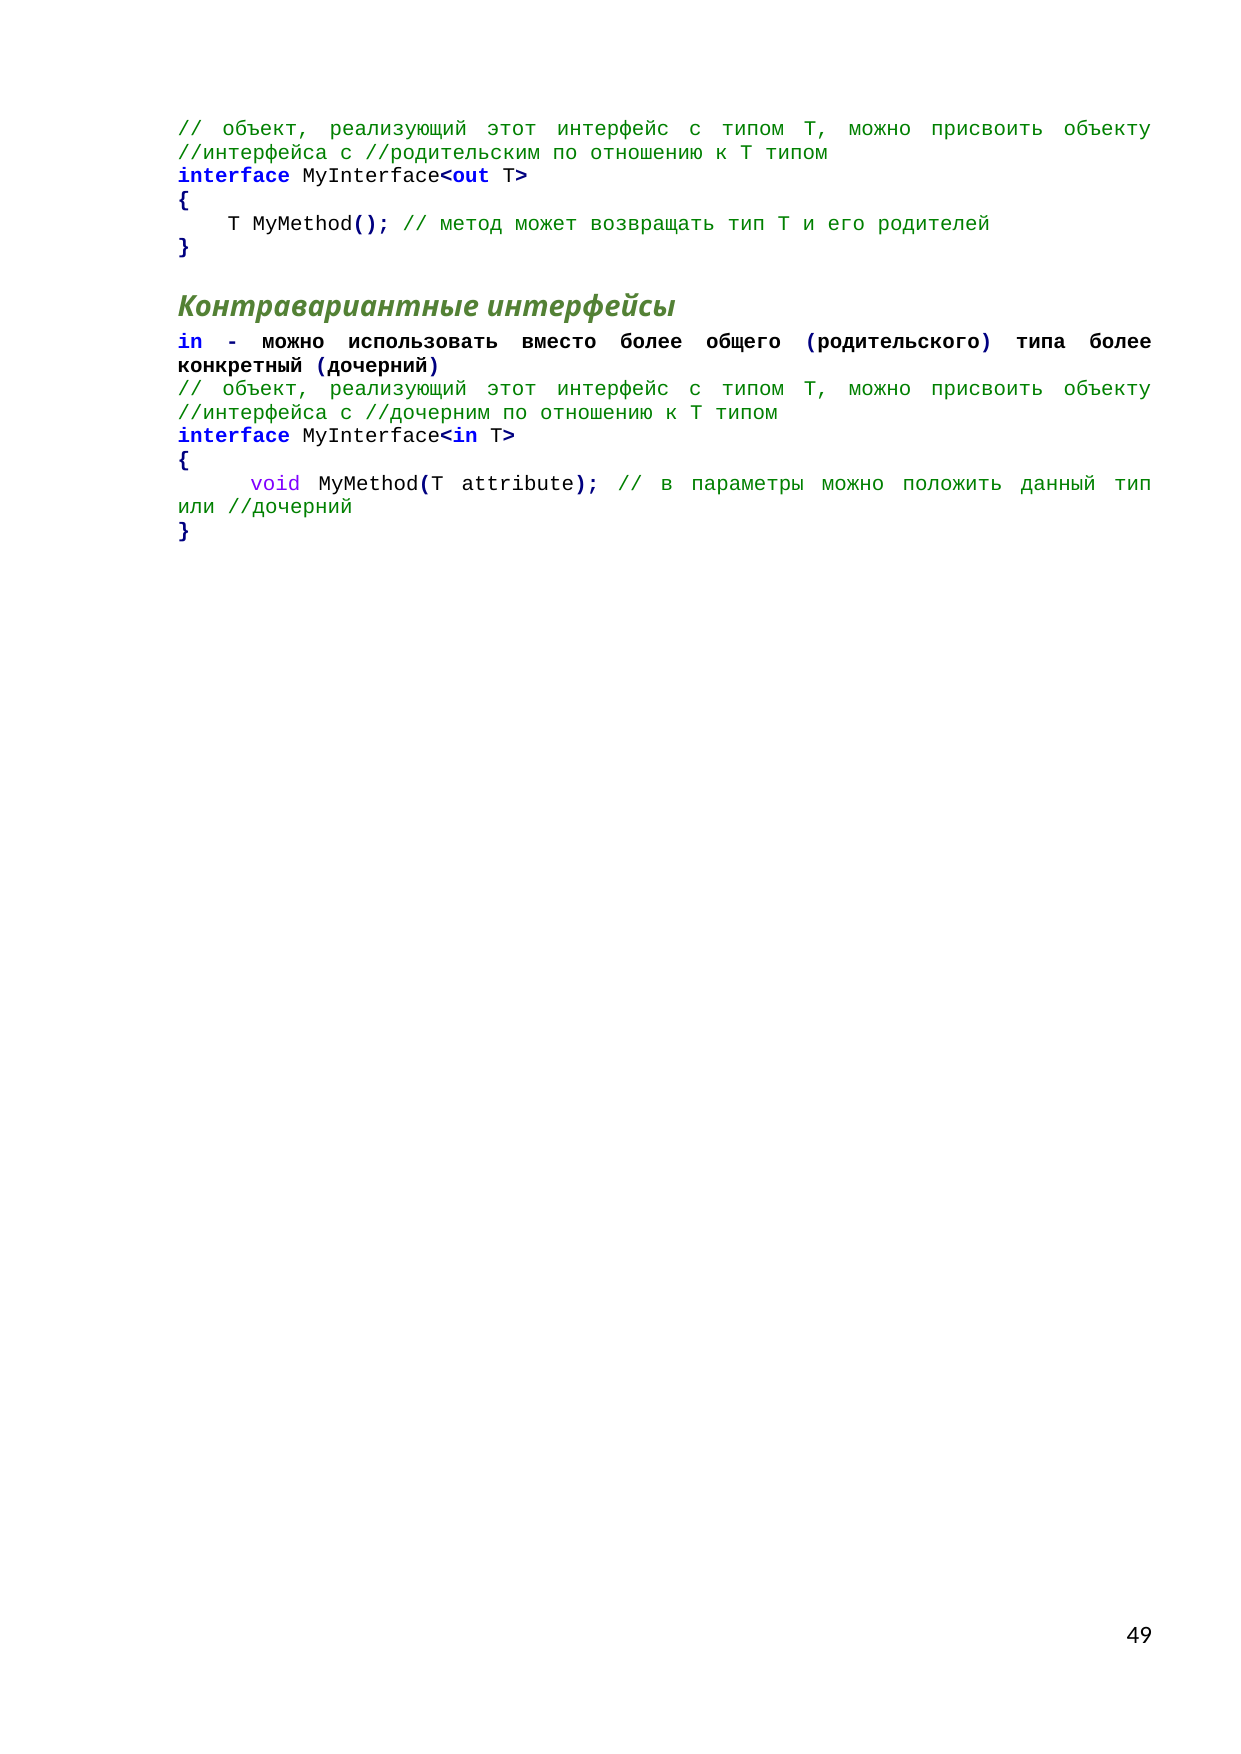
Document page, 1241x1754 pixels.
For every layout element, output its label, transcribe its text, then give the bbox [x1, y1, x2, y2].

text in - можно использовать вместо более общего (родительского) типа более конкретный (дочерний) [177, 331, 1152, 378]
text } [177, 236, 1152, 260]
text void MyMethod(T attribute); // в параметры можно положить данный тип или //дочерний [177, 473, 1152, 520]
text { [177, 189, 1152, 213]
text { [177, 449, 1152, 473]
subtitle Контравариантные интерфейсы [177, 285, 1152, 325]
text // объект, реализующий этот интерфейс с типом Т, можно присвоить объекту //интерфейса с //родительским по отношению к Т типом [177, 118, 1152, 165]
text interface MyInterface<out T> [177, 165, 1152, 189]
text interface MyInterface<in T> [177, 426, 1152, 449]
text // объект, реализующий этот интерфейс с типом Т, можно присвоить объекту //интерфейса с //дочерним по отношению к Т типом [177, 378, 1152, 426]
text T MyMethod(); // метод может возвращать тип Т и его родителей [177, 213, 1152, 236]
text } [177, 520, 1152, 544]
